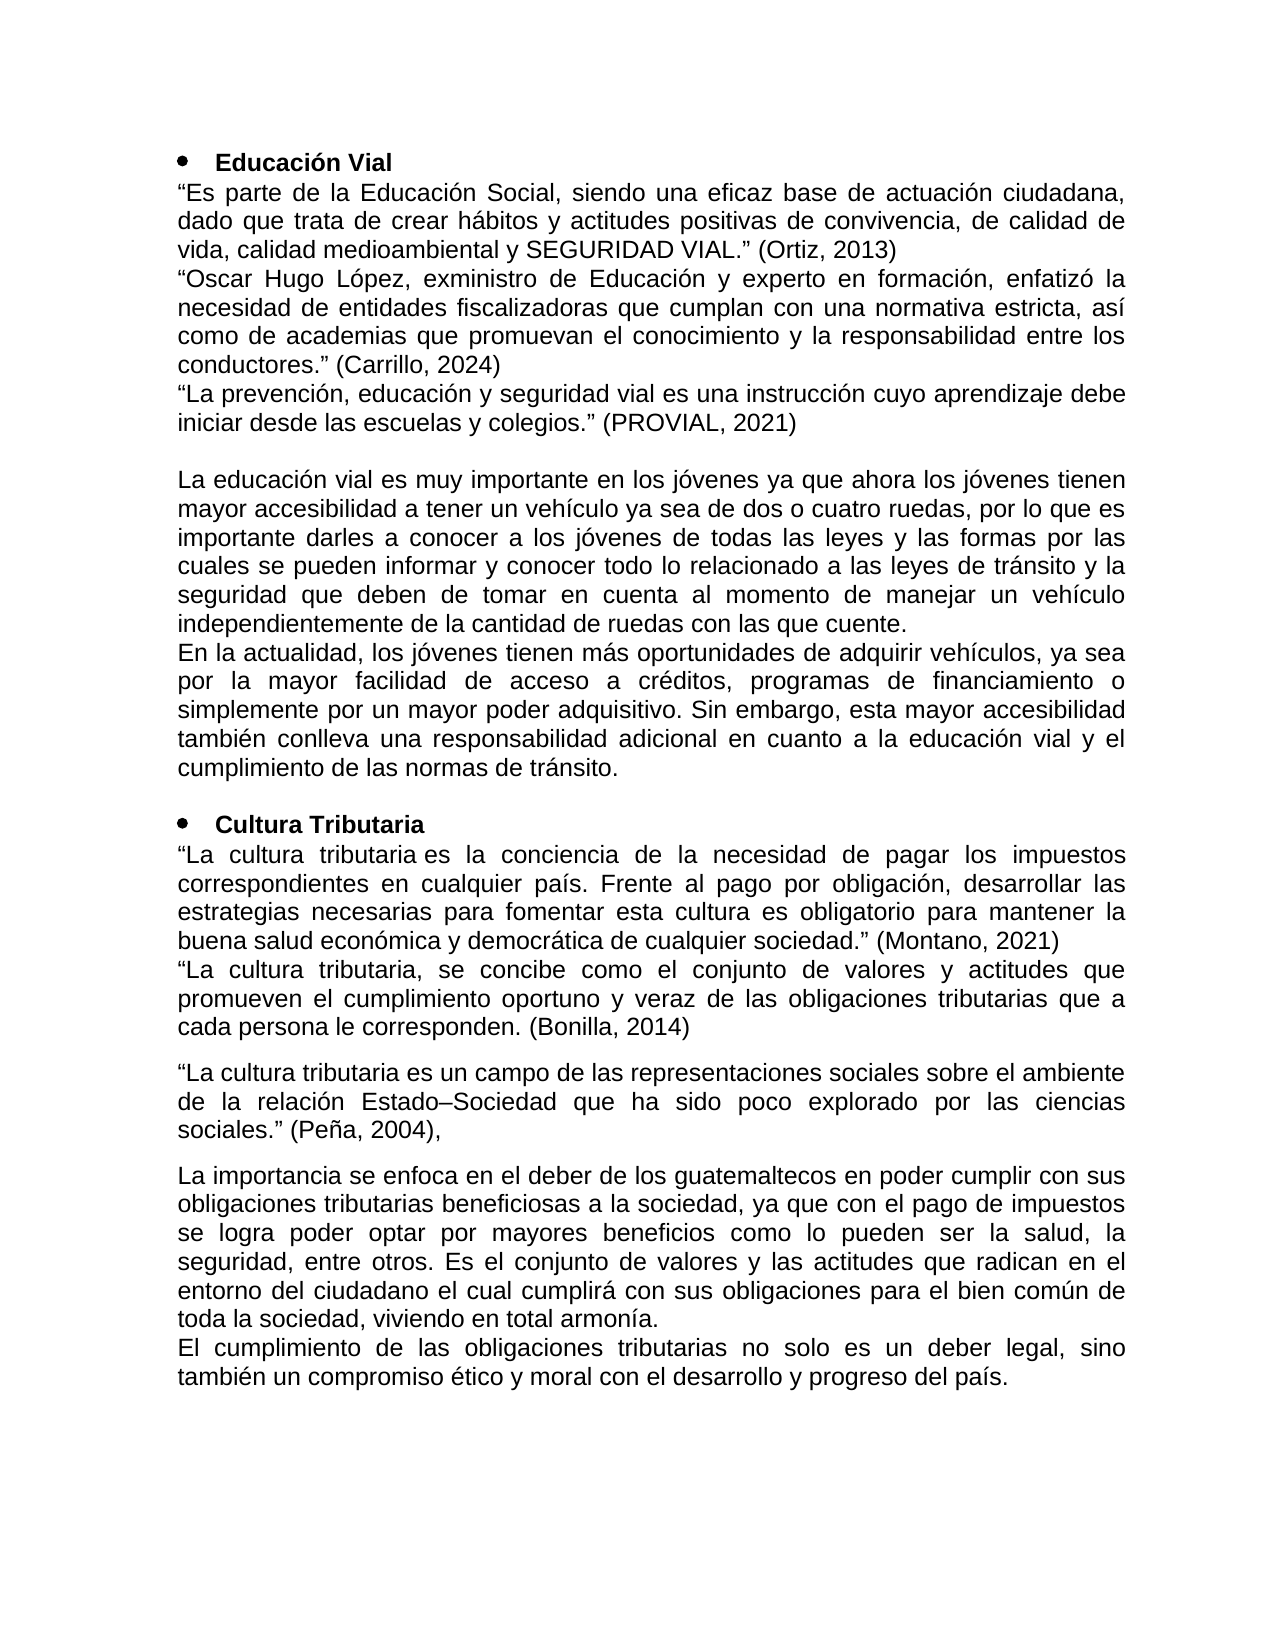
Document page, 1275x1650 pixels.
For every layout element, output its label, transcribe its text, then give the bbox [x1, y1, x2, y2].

list Educación Vial [177, 148, 1127, 177]
text En la actualidad, los jóvenes tienen más oportunidades de adquirir vehículos, ya sea por la mayor facilidad de acceso a créditos, programas de financiamiento o simplemente por un mayor poder adquisitivo. Sin embargo, esta mayor accesibilidad también conlleva una responsabilidad adicional en cuanto a la educación vial y el cumplimiento de las normas de tránsito. [177, 637, 1127, 781]
text “La cultura tributaria, se concibe como el conjunto de valores y actitudes que promueven el cumplimiento oportuno y veraz de las obligaciones tributarias que a cada persona le corresponden. [177, 955, 1127, 1041]
text “La cultura tributaria es un campo de las representaciones sociales sobre el ambiente de la relación Estado–Sociedad que ha sido poco explorado por las ciencias sociales.” , [177, 1058, 1127, 1144]
text “Es parte de la Educación Social, siendo una eficaz base de actuación ciudadana, dado que trata de crear hábitos y actitudes positivas de convivencia, de calidad de vida, calidad medioambiental y SEGURIDAD VIAL.” [177, 177, 1127, 264]
text La importancia se enfoca en el deber de los guatemaltecos en poder cumplir con sus obligaciones tributarias beneficiosas a la sociedad, ya que con el pago de impuestos se logra poder optar por mayores beneficios como lo pueden ser la salud, la seguridad, entre otros. Es el conjunto de valores y las actitudes que radican en el entorno del ciudadano el cual cumplirá con sus obligaciones para el bien común de toda la sociedad, viviendo en total armonía. [177, 1161, 1127, 1333]
text El cumplimiento de las obligaciones tributarias no solo es un deber legal, sino también un compromiso ético y moral con el desarrollo y progreso del país. [177, 1333, 1127, 1391]
text La educación vial es muy importante en los jóvenes ya que ahora los jóvenes tienen mayor accesibilidad a tener un vehículo ya sea de dos o cuatro ruedas, por lo que es importante darles a conocer a los jóvenes de todas las leyes y las formas por las cuales se pueden informar y conocer todo lo relacionado a las leyes de tránsito y la seguridad que deben de tomar en cuenta al momento de manejar un vehículo independientemente de la cantidad de ruedas con las que cuente. [177, 465, 1127, 637]
text “Oscar Hugo López, exministro de Educación y experto en formación, enfatizó la necesidad de entidades fiscalizadoras que cumplan con una normativa estricta, así como de academias que promuevan el conocimiento y la responsabilidad entre los conductores.” [177, 264, 1127, 379]
text “La prevención, educación y seguridad vial es una instrucción cuyo aprendizaje debe iniciar desde las escuelas y colegios.” [177, 379, 1127, 436]
list Cultura Tributaria [177, 810, 1127, 840]
text “La cultura tributaria es la conciencia de la necesidad de pagar los impuestos correspondientes en cualquier país. Frente al pago por obligación, desarrollar las estrategias necesarias para fomentar esta cultura es obligatorio para mantener la buena salud económica y democrática de cualquier sociedad.” [177, 840, 1127, 955]
